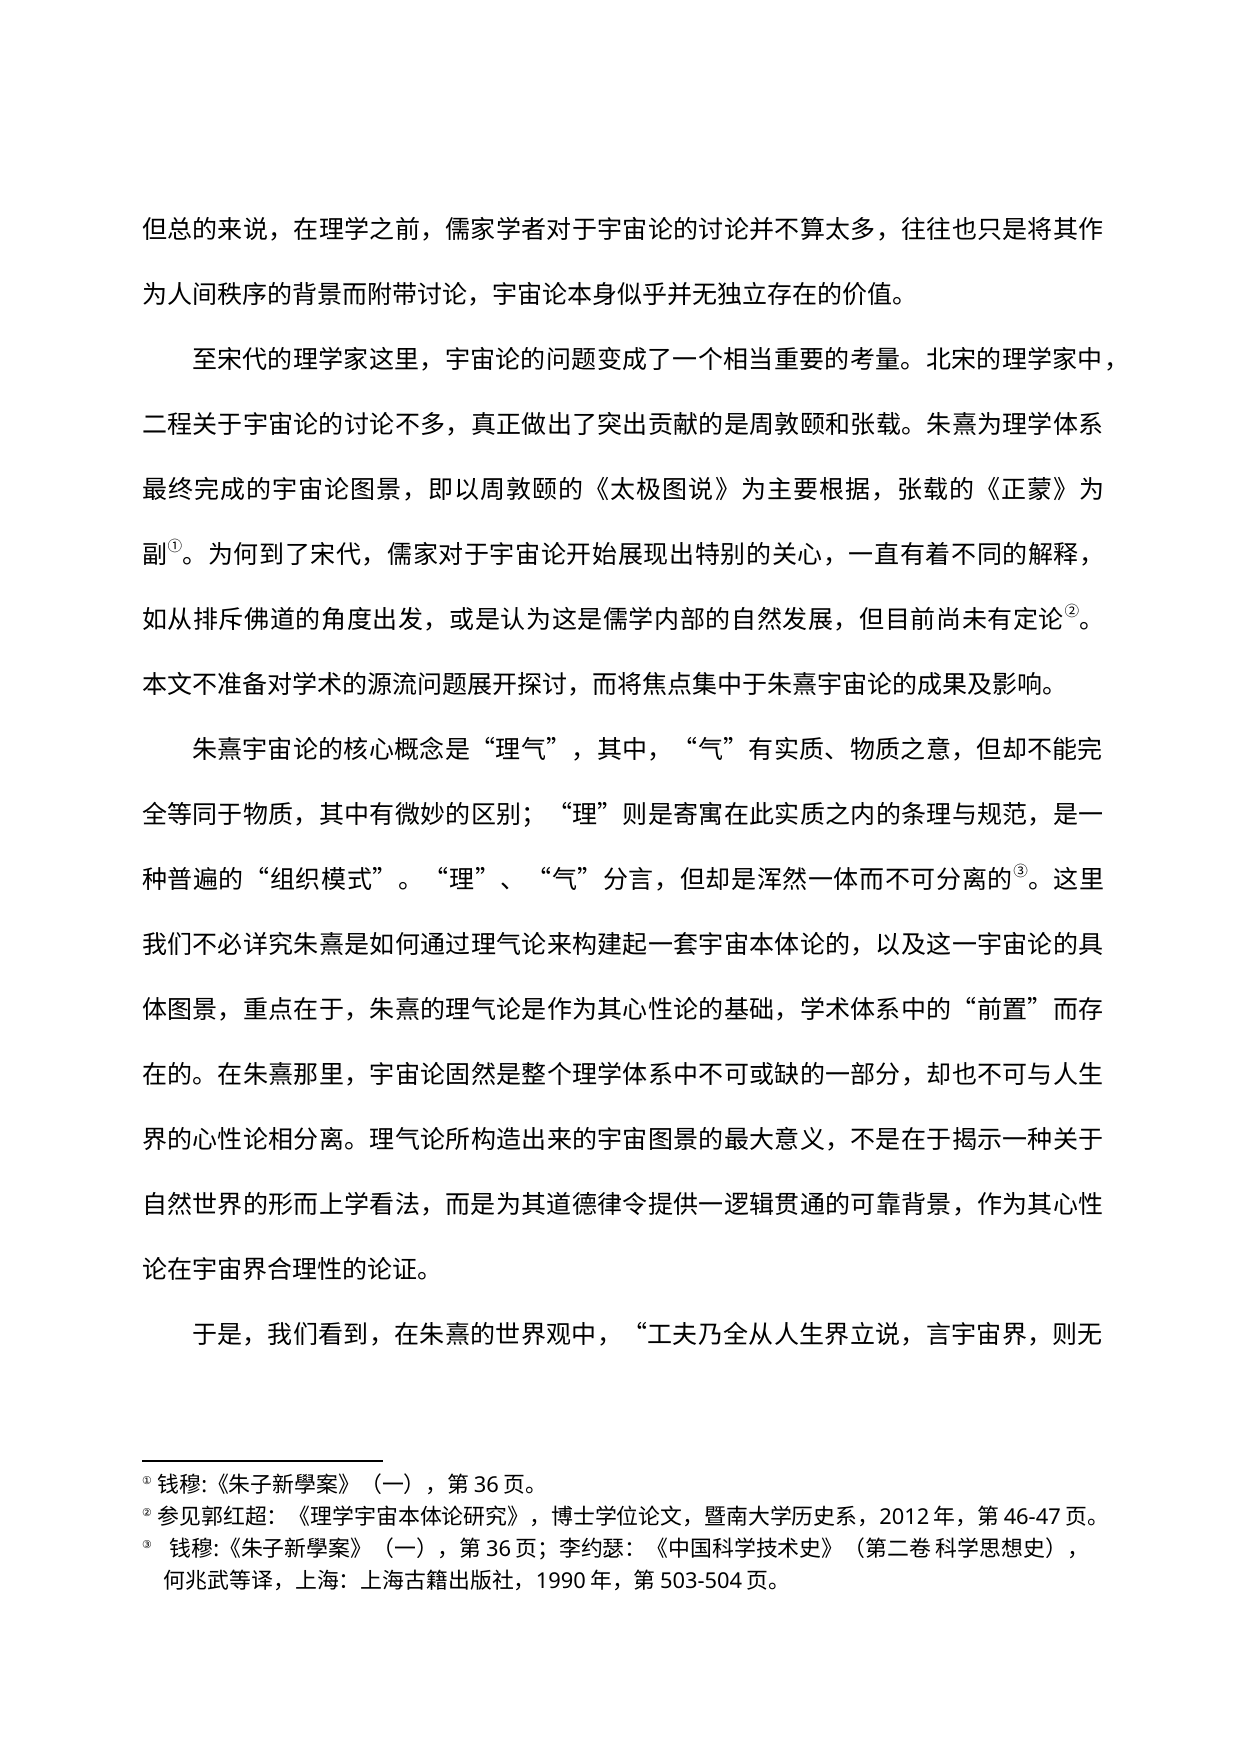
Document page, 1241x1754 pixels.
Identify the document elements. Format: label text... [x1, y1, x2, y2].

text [142, 195, 1104, 325]
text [142, 1300, 1104, 1365]
text 朱熹宇宙论的核心概念是“理气”，其中，“气”有实质、物质之意，但却不能完全等同于物质，其中有微妙的区别；“理”则是寄寓在此实质之内的条理与规范，是一种普遍的“组织模式”。“理”、“气”分言，但却是浑然一体而不可分离的。这里我们不必详究朱熹是如何通过理气论来构建起一套宇宙本体论的，以及这一宇宙论的具体图景，重点在于，朱熹的理气论是作为其心性论的基础，学术体系中的“前置”而存在的。在朱熹那里，宇宙论固然是整个理学体系中不可或缺的一部分，却也不可与人生界的心性论相分离。理气论所构造出来的宇宙图景的最大意义，不是在于揭示一种关于自然世界的形而上学看法，而是为其道德律令提供一逻辑贯通的可靠背景，作为其心性论在宇宙界合理性的论证。 [142, 715, 1104, 1300]
text 至宋代的理学家这里，宇宙论的问题变成了一个相当重要的考量。北宋的理学家中，二程关于宇宙论的讨论不多，真正做出了突出贡献的是周敦颐和张载。朱熹为理学体系最终完成的宇宙论图景，即以周敦颐的《太极图说》为主要根据，张载的《正蒙》为副。为何到了宋代，儒家对于宇宙论开始展现出特别的关心，一直有着不同的解释，如从排斥佛道的角度出发，或是认为这是儒学内部的自然发展，但目前尚未有定论。本文不准备对学术的源流问题展开探讨，而将焦点集中于朱熹宇宙论的成果及影响。 [142, 325, 1104, 715]
